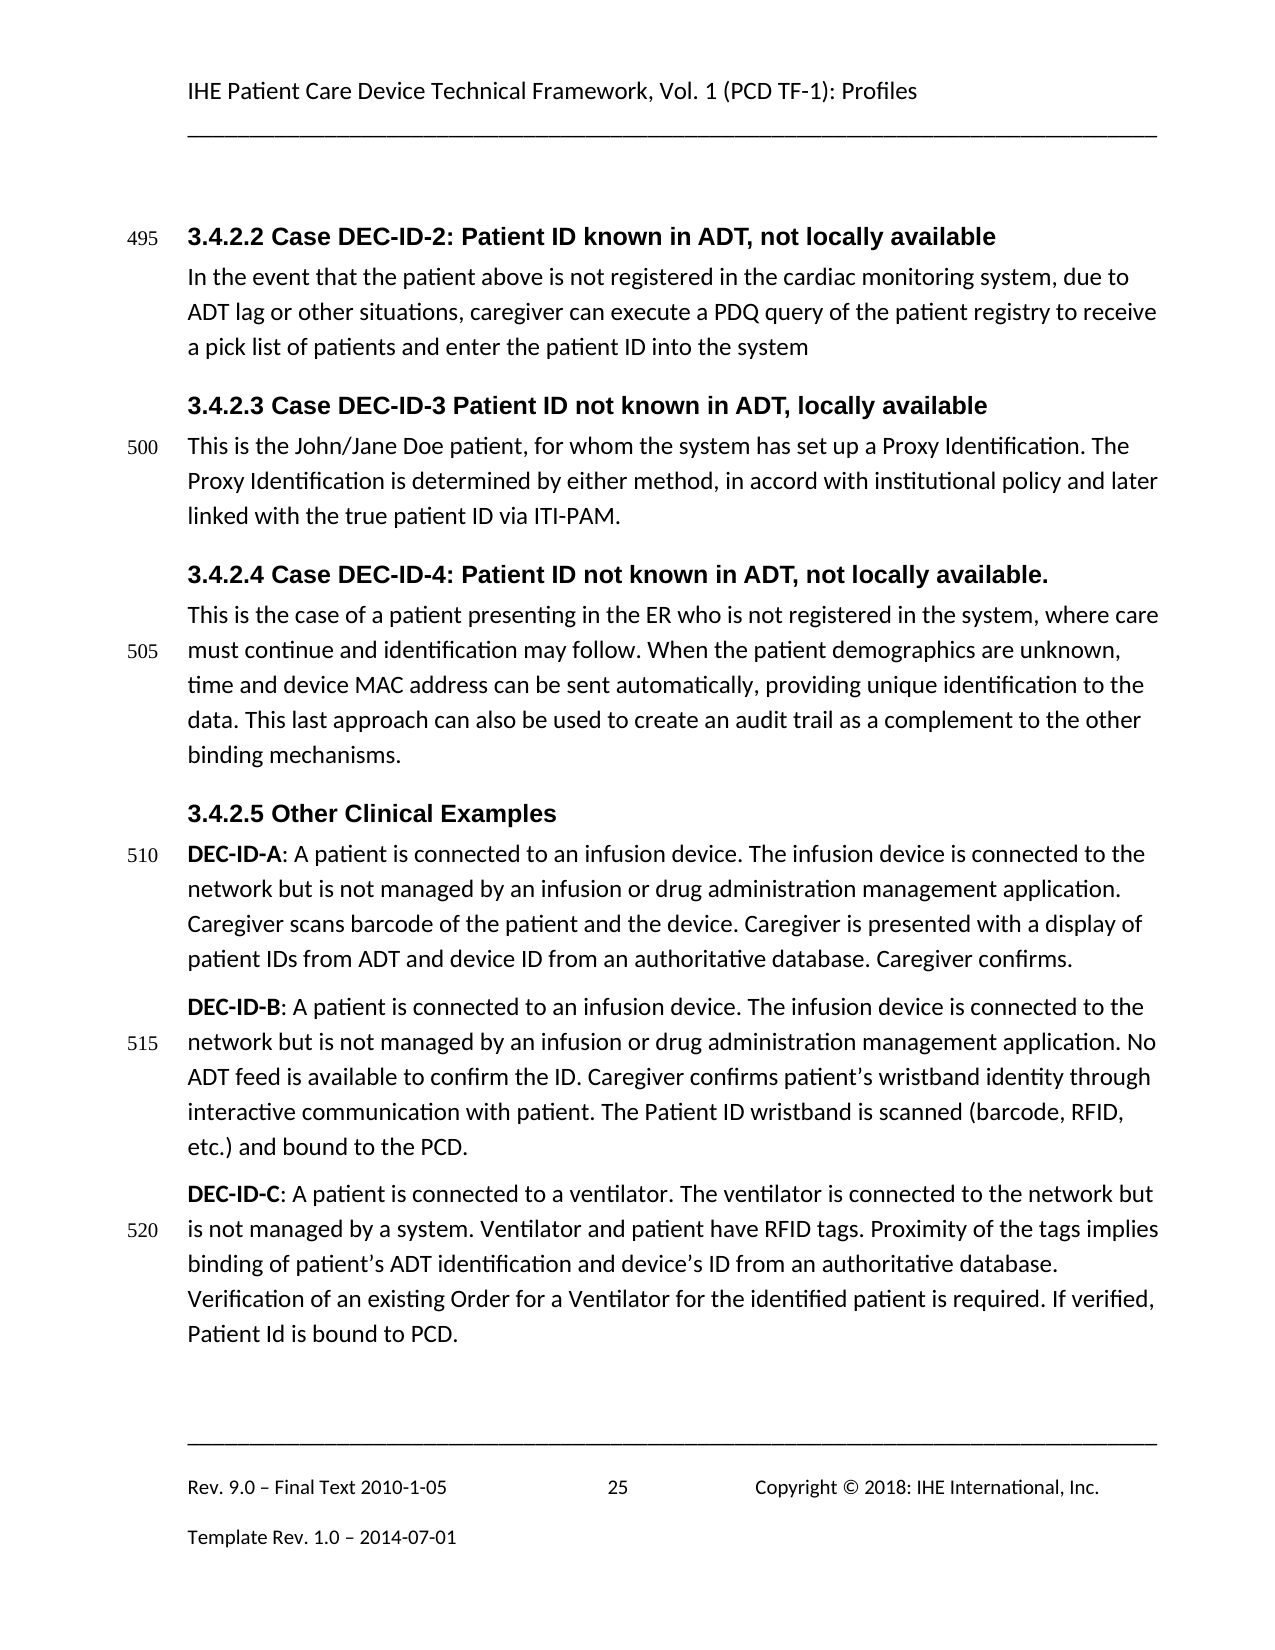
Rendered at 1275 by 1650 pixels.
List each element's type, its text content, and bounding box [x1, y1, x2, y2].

text In the event that the patient above is not registered in the cardiac monitoring system, due to ADT lag or other situations, caregiver can execute a PDQ query of the patient registry to receive a pick list of patients and enter the patient ID into the system [187, 261, 1162, 361]
text This is the case of a patient presenting in the ER who is not registered in the system, where care must continue and identification may follow. When the patient demographics are unknown, time and device MAC address can be sent automatically, providing unique identification to the data. This last approach can also be used to create an audit trail as a complement to the other binding mechanisms. [187, 599, 1162, 770]
subtitle Case DEC-ID-2: Patient ID known in ADT, not locally available [187, 221, 1162, 250]
text DEC-ID-B: A patient is connected to an infusion device. The infusion device is connected to the network but is not managed by an infusion or drug administration management application. No ADT feed is available to confirm the ID. Caregiver confirms patient’s wristband identity through interactive communication with patient. The Patient ID wristband is scanned (barcode, RFID, etc.) and bound to the PCD. [187, 991, 1162, 1162]
subtitle Other Clinical Examples [187, 799, 1162, 828]
text DEC-ID-A: A patient is connected to an infusion device. The infusion device is connected to the network but is not managed by an infusion or drug administration management application. Caregiver scans barcode of the patient and the device. Caregiver is presented with a display of patient IDs from ADT and device ID from an authoritative database. Caregiver confirms. [187, 838, 1162, 974]
subtitle Case DEC-ID-4: Patient ID not known in ADT, not locally available. [187, 560, 1162, 589]
subtitle Case DEC-ID-3 Patient ID not known in ADT, locally available [187, 391, 1162, 419]
text This is the John/Jane Doe patient, for whom the system has set up a Proxy Identification. The Proxy Identification is determined by either method, in accord with institutional policy and later linked with the true patient ID via ITI-PAM. [187, 430, 1162, 531]
text DEC-ID-C: A patient is connected to a ventilator. The ventilator is connected to the network but is not managed by a system. Ventilator and patient have RFID tags. Proximity of the tags implies binding of patient’s ADT identification and device’s ID from an authoritative database. Verification of an existing Order for a Ventilator for the identified patient is required. If verified, Patient Id is bound to PCD. [187, 1178, 1162, 1349]
